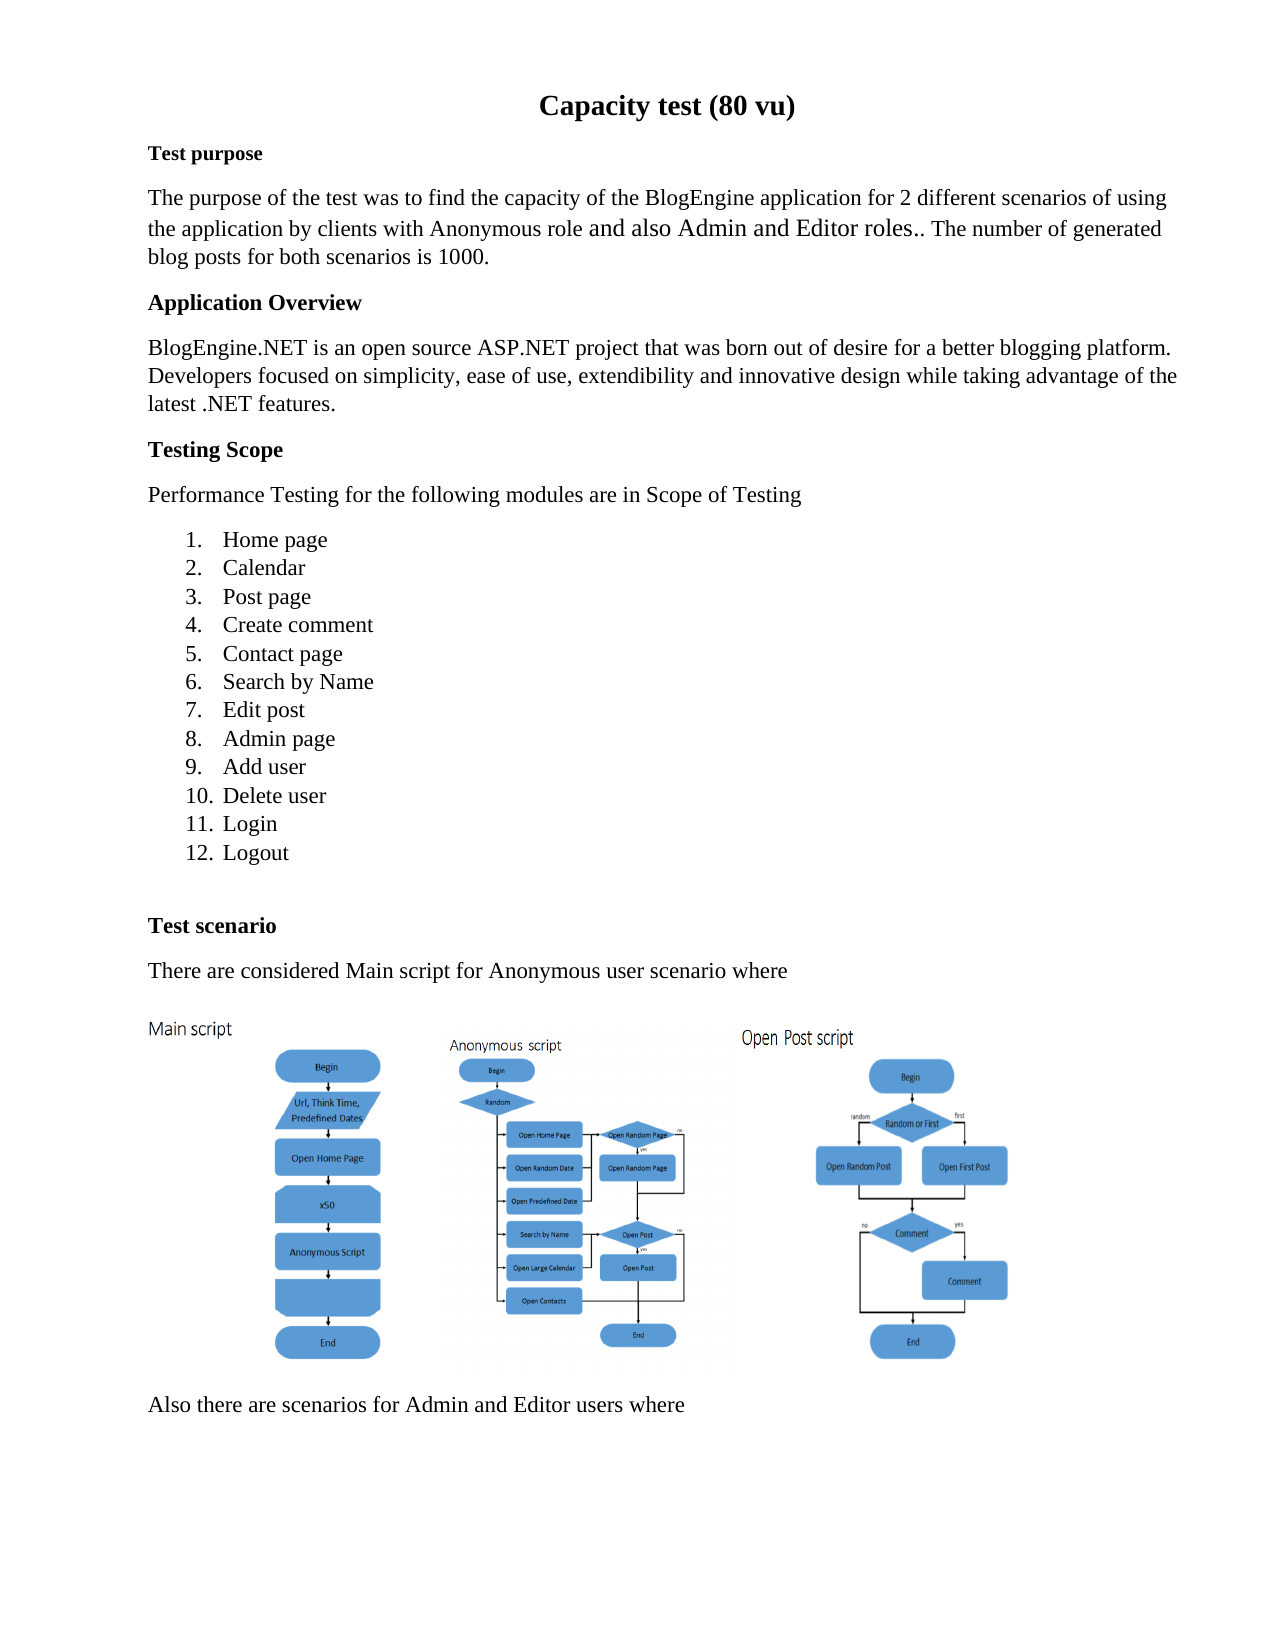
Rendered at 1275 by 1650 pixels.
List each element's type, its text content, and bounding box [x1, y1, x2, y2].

text Testing Scope [148, 436, 1186, 462]
list Delete user [185, 782, 1186, 808]
list Admin page [185, 725, 1186, 751]
list Calendar [185, 554, 1186, 581]
list Search by Name [185, 668, 1186, 694]
list Create comment [185, 611, 1186, 637]
text Also there are scenarios for Admin and Editor users where [148, 1392, 1186, 1418]
text Application Overview [148, 288, 1186, 315]
text BlogEngine.NET is an open source ASP.NET project that was born out of desire for a better blogging platform. Developers focused on simplicity, ease of use, extendibility and innovative design while taking advantage of the latest .NET features. [148, 334, 1186, 417]
list Contact page [185, 639, 1186, 666]
text Test scenario [148, 912, 1186, 938]
list Home page [185, 526, 1186, 552]
list Login [185, 810, 1186, 837]
text Performance Testing for the following modules are in Scope of Testing [148, 481, 1186, 507]
text Capacity test (80 vu) [148, 88, 1186, 122]
list Add user [185, 753, 1186, 780]
list Edit post [185, 696, 1186, 723]
list Logout [185, 839, 1186, 865]
text The purpose of the test was to find the capacity of the BlogEngine application for 2 different scenarios of using the application by clients with Anonymous role and also Admin and Editor roles.. The number of generated blog posts for both scenarios is 1000. [148, 184, 1186, 270]
picture [147, 1002, 1040, 1373]
list Post page [185, 583, 1186, 609]
text Test purpose [148, 141, 1186, 165]
text There are considered Main script for Anonymous user scenario where [148, 957, 1186, 984]
